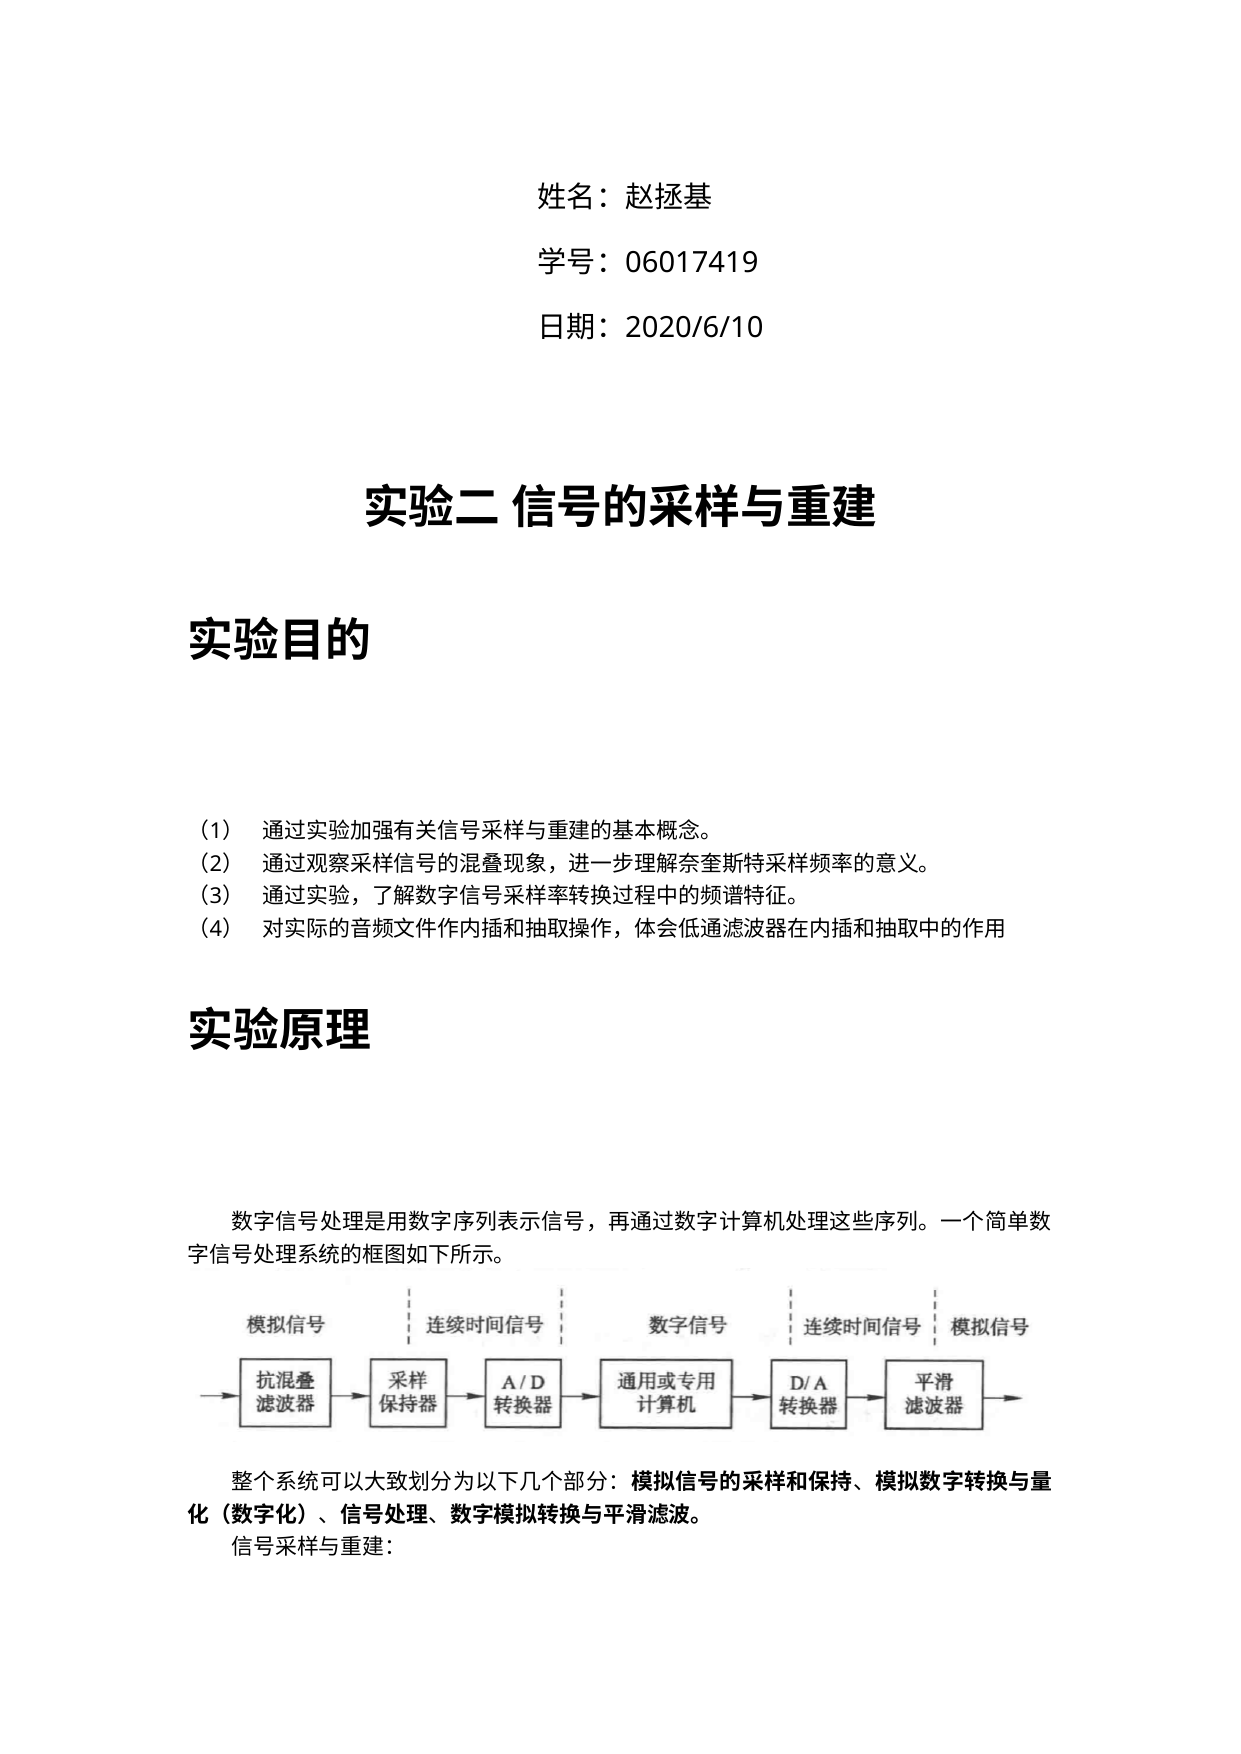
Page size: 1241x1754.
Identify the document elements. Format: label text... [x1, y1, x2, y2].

list 通过实验，了解数字信号采样率转换过程中的频谱特征。 [187, 878, 1053, 910]
text 日期：2020/6/10 [187, 292, 1053, 357]
list 对实际的音频文件作内插和抽取操作，体会低通滤波器在内插和抽取中的作用 [187, 910, 1053, 943]
text 数字信号处理是用数字序列表示信号，再通过数字计算机处理这些序列。一个简单数字信号处理系统的框图如下所示。 [187, 1204, 1053, 1269]
text 信号采样与重建： [187, 1529, 1053, 1561]
text 实验二 信号的采样与重建 [187, 454, 1053, 552]
subtitle 实验原理 [187, 978, 1053, 1076]
subtitle 实验目的 [187, 587, 1053, 685]
picture [187, 1268, 1045, 1442]
text 整个系统可以大致划分为以下几个部分：模拟信号的采样和保持、模拟数字转换与量化（数字化）、信号处理、数字模拟转换与平滑滤波。 [187, 1464, 1053, 1529]
list 通过观察采样信号的混叠现象，进一步理解奈奎斯特采样频率的意义。 [187, 845, 1053, 878]
list 通过实验加强有关信号采样与重建的基本概念。 [187, 813, 1053, 845]
text 姓名：赵拯基 [187, 162, 1053, 227]
text 学号：06017419 [187, 227, 1053, 292]
